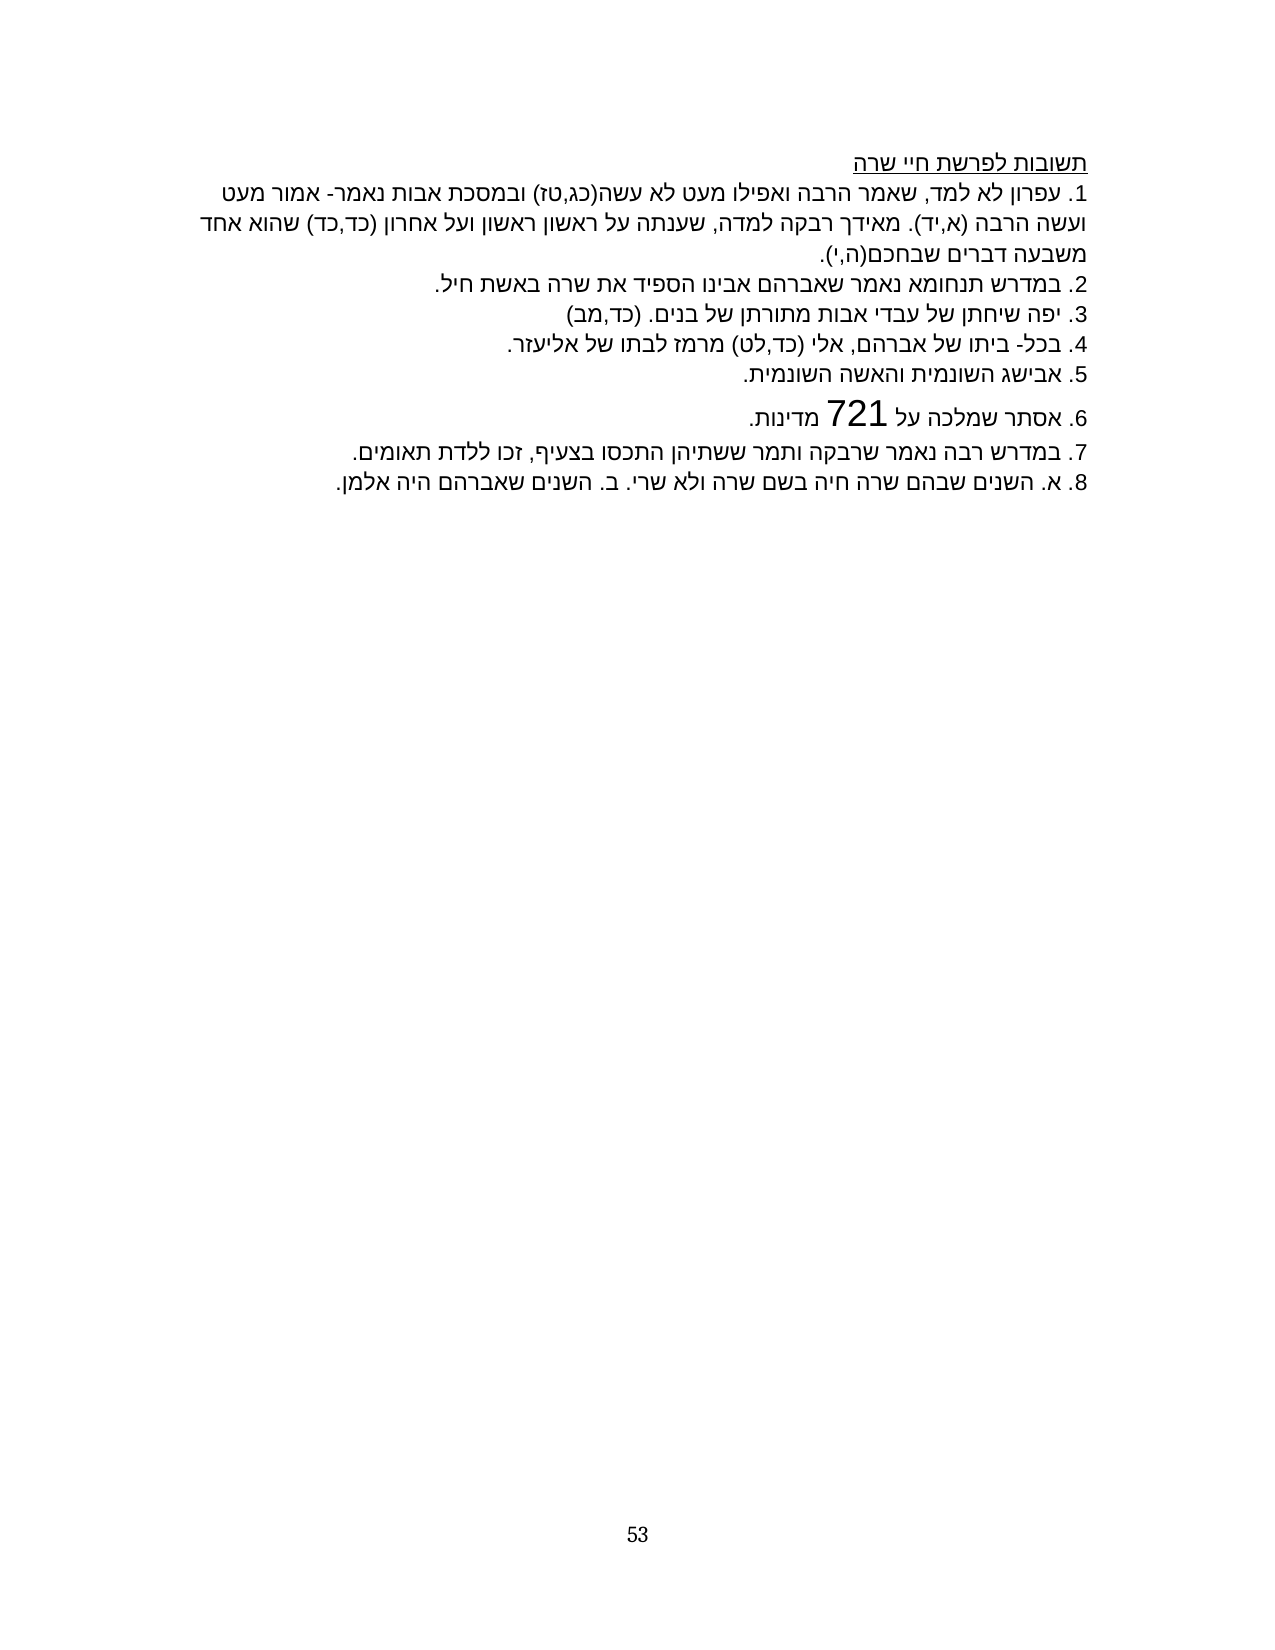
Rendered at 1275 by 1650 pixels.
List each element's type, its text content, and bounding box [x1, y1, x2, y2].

text תשובות לפרשת חיי שרה [187, 150, 1087, 495]
